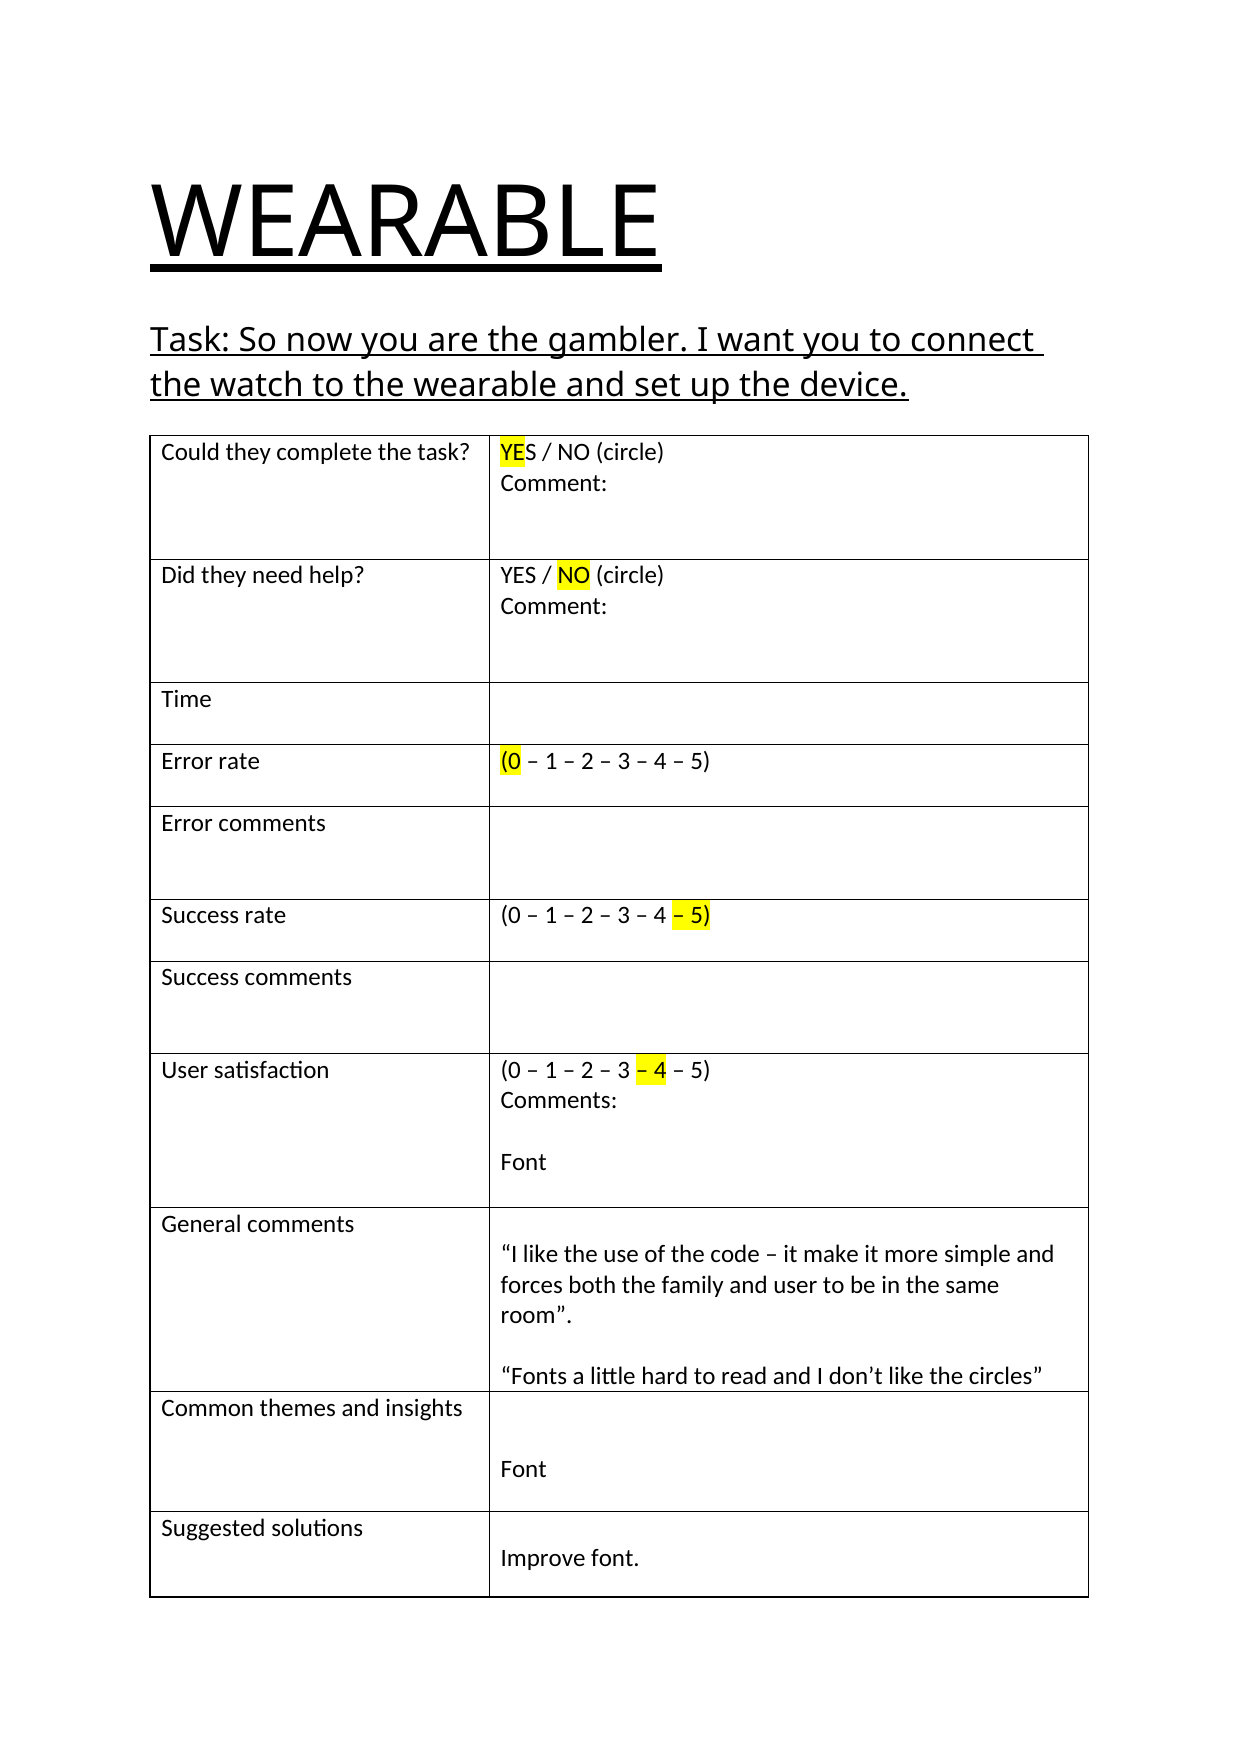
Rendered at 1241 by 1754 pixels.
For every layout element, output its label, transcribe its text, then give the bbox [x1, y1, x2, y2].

text Task: So now you are the gambler. I want you to connect the watch to the wearable and set up the device. [150, 315, 1090, 406]
table_cell Common themes and insights [151, 1392, 489, 1511]
text WEARABLE [150, 150, 1090, 286]
table_cell Did they need help? [151, 560, 489, 682]
table_cell (0 – 1 – 2 – 3 – 4 – 5) [490, 745, 1088, 806]
table_cell YES / NO (circle) Comment: [490, 560, 1088, 682]
table_cell [490, 807, 1088, 898]
table_cell Improve font. [490, 1512, 1088, 1596]
table_cell (0 – 1 – 2 – 3 – 4 – 5) [490, 900, 1088, 961]
table_cell Error comments [151, 807, 489, 898]
table_cell Suggested solutions [151, 1512, 489, 1596]
table_cell [490, 683, 1088, 744]
table_cell User satisfaction [151, 1054, 489, 1207]
table_header Could they complete the task? [151, 436, 489, 558]
table_cell Time [151, 683, 489, 744]
table_cell Success comments [151, 962, 489, 1053]
table_cell Error rate [151, 745, 489, 806]
table_cell [490, 962, 1088, 1053]
table_cell Font [490, 1392, 1088, 1511]
table_cell “I like the use of the code – it make it more simple and forces both the family and user to be in the same room”. “Fonts a little hard to read and I don’t like the circles” [490, 1208, 1088, 1391]
table_header YES / NO (circle) Comment: [490, 436, 1088, 558]
table_cell Success rate [151, 900, 489, 961]
table_cell General comments [151, 1208, 489, 1391]
table_cell (0 – 1 – 2 – 3 – 4 – 5) Comments: Font [490, 1054, 1088, 1207]
